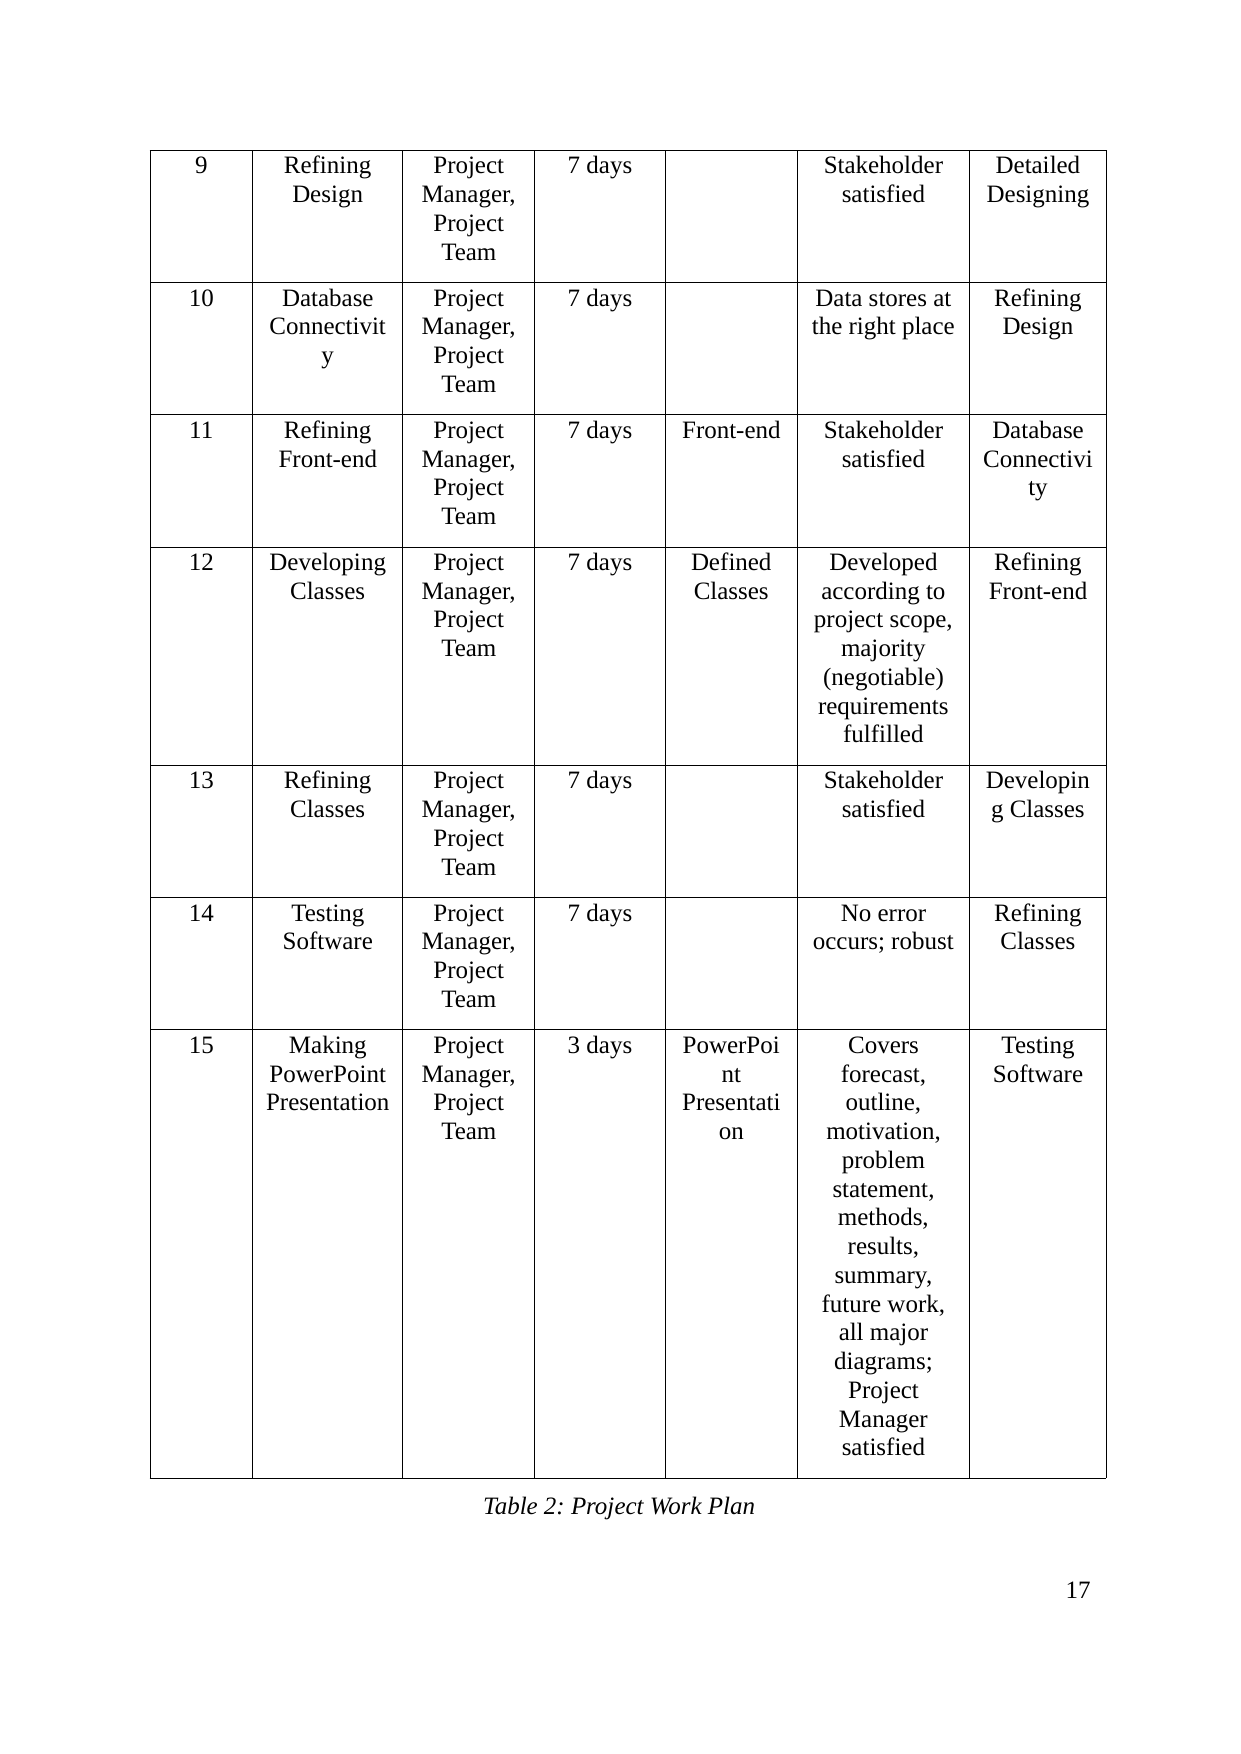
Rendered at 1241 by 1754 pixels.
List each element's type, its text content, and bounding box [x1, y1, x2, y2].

table_cell Database Connectivity [253, 283, 402, 414]
table_cell Project Manager, Project Team [403, 898, 534, 1029]
table_cell [666, 766, 797, 897]
table_cell 12 [151, 548, 252, 765]
table_cell Testing Software [253, 898, 402, 1029]
table_cell 7 days [535, 898, 665, 1029]
table_cell Refining Design [253, 151, 402, 282]
table_cell Refining Design [970, 283, 1106, 414]
table_cell Making PowerPoint Presentation [253, 1030, 402, 1478]
table_cell Developing Classes [253, 548, 402, 765]
table_cell Testing Software [970, 1030, 1106, 1478]
table_cell Front-end [666, 415, 797, 547]
table_cell Database Connectivity [970, 415, 1106, 547]
table_cell Stakeholder satisfied [798, 151, 969, 282]
text Table 2: Project Work Plan [150, 1491, 1090, 1519]
table_cell 13 [151, 766, 252, 897]
table_cell 15 [151, 1030, 252, 1478]
table_cell [666, 151, 797, 282]
table_cell Covers forecast, outline, motivation, problem statement, methods, results, summary, future work, all major diagrams; Project Manager satisfied [798, 1030, 969, 1478]
table_cell Defined Classes [666, 548, 797, 765]
table_cell Project Manager, Project Team [403, 766, 534, 897]
table_cell Refining Classes [253, 766, 402, 897]
table_cell Project Manager, Project Team [403, 283, 534, 414]
table_cell Project Manager, Project Team [403, 1030, 534, 1478]
table_cell Refining Classes [970, 898, 1106, 1029]
table_cell 7 days [535, 151, 665, 282]
table_cell 14 [151, 898, 252, 1029]
table_cell Developing Classes [970, 766, 1106, 897]
table_cell 11 [151, 415, 252, 547]
table_cell 10 [151, 283, 252, 414]
table_cell Stakeholder satisfied [798, 415, 969, 547]
table_cell 7 days [535, 415, 665, 547]
table_cell 9 [151, 151, 252, 282]
table_cell Stakeholder satisfied [798, 766, 969, 897]
table_cell Project Manager, Project Team [403, 548, 534, 765]
table_cell 7 days [535, 548, 665, 765]
table_cell Developed according to project scope, majority (negotiable) requirements fulfilled [798, 548, 969, 765]
table_cell Refining Front-end [253, 415, 402, 547]
table_cell [666, 283, 797, 414]
table_cell Data stores at the right place [798, 283, 969, 414]
table_cell 7 days [535, 766, 665, 897]
table_cell PowerPoint Presentation [666, 1030, 797, 1478]
table_cell Project Manager, Project Team [403, 151, 534, 282]
table_cell 3 days [535, 1030, 665, 1478]
table_cell Refining Front-end [970, 548, 1106, 765]
table_cell Detailed Designing [970, 151, 1106, 282]
table_cell No error occurs; robust [798, 898, 969, 1029]
table_cell Project Manager, Project Team [403, 415, 534, 547]
table_cell 7 days [535, 283, 665, 414]
table_cell [666, 898, 797, 1029]
